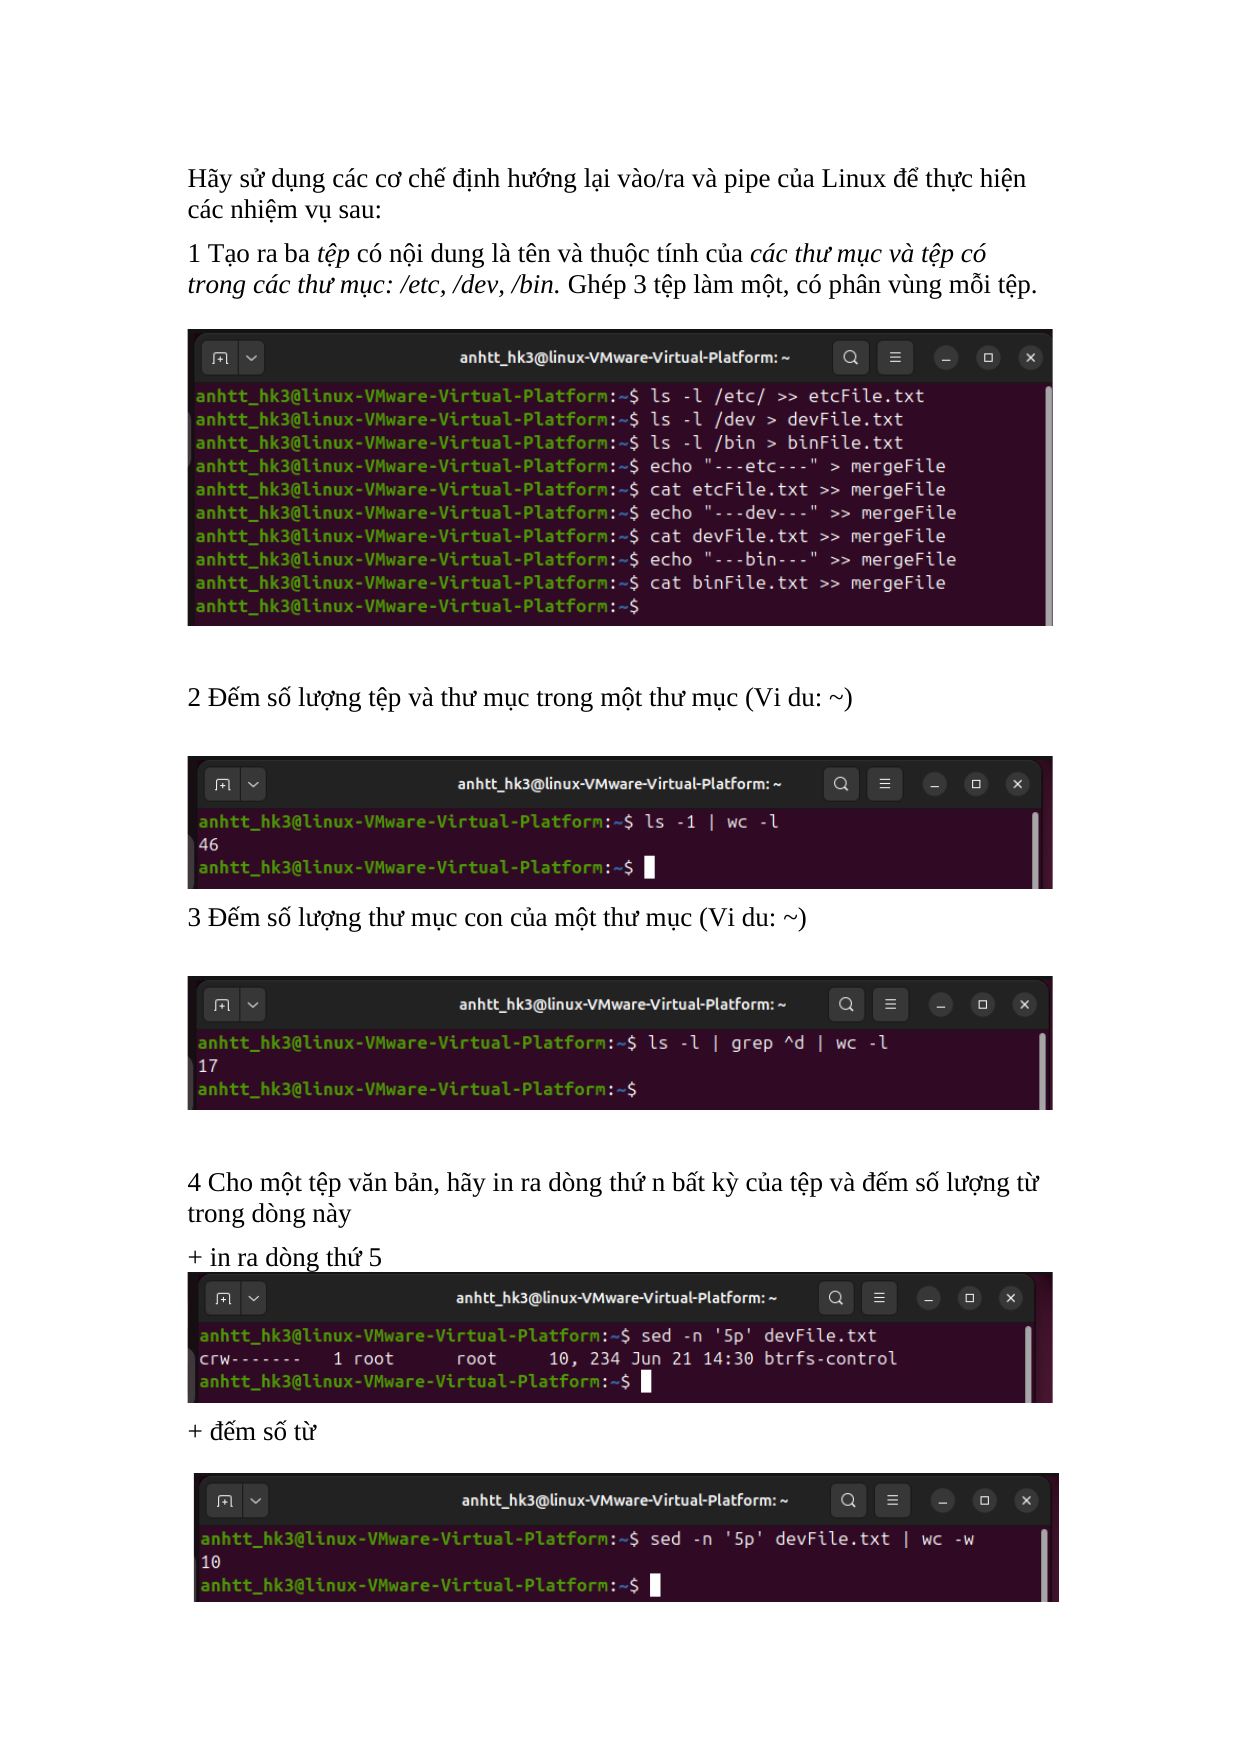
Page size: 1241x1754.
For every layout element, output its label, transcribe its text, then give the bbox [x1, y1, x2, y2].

picture [187, 329, 1053, 626]
text + đếm số từ [187, 1403, 1053, 1446]
text 4 Cho một tệp văn bản, hãy in ra dòng thứ n bất kỳ của tệp và đếm số lượng từ trong dòng này [187, 1166, 1053, 1228]
picture [193, 1473, 1059, 1602]
picture [187, 756, 1053, 889]
picture [187, 976, 1053, 1110]
text Hãy sử dụng các cơ chế định hướng lại vào/ra và pipe của Linux để thực hiện các nhiệm vụ sau: [187, 162, 1053, 225]
picture [187, 1272, 1053, 1403]
text + in ra dòng thứ 5 [187, 1241, 1053, 1272]
text 3 Đếm số lượng thư mục con của một thư mục (Vi du: ~) [187, 889, 1053, 932]
text 2 Đếm số lượng tệp và thư mục trong một thư mục (Vi du: ~) [187, 681, 1053, 712]
text 1 Tạo ra ba tệp có nội dung là tên và thuộc tính của các thư mục và tệp có trong các thư mục: /etc, /dev, /bin. Ghép 3 tệp làm một, có phân vùng mỗi tệp. [187, 237, 1053, 299]
